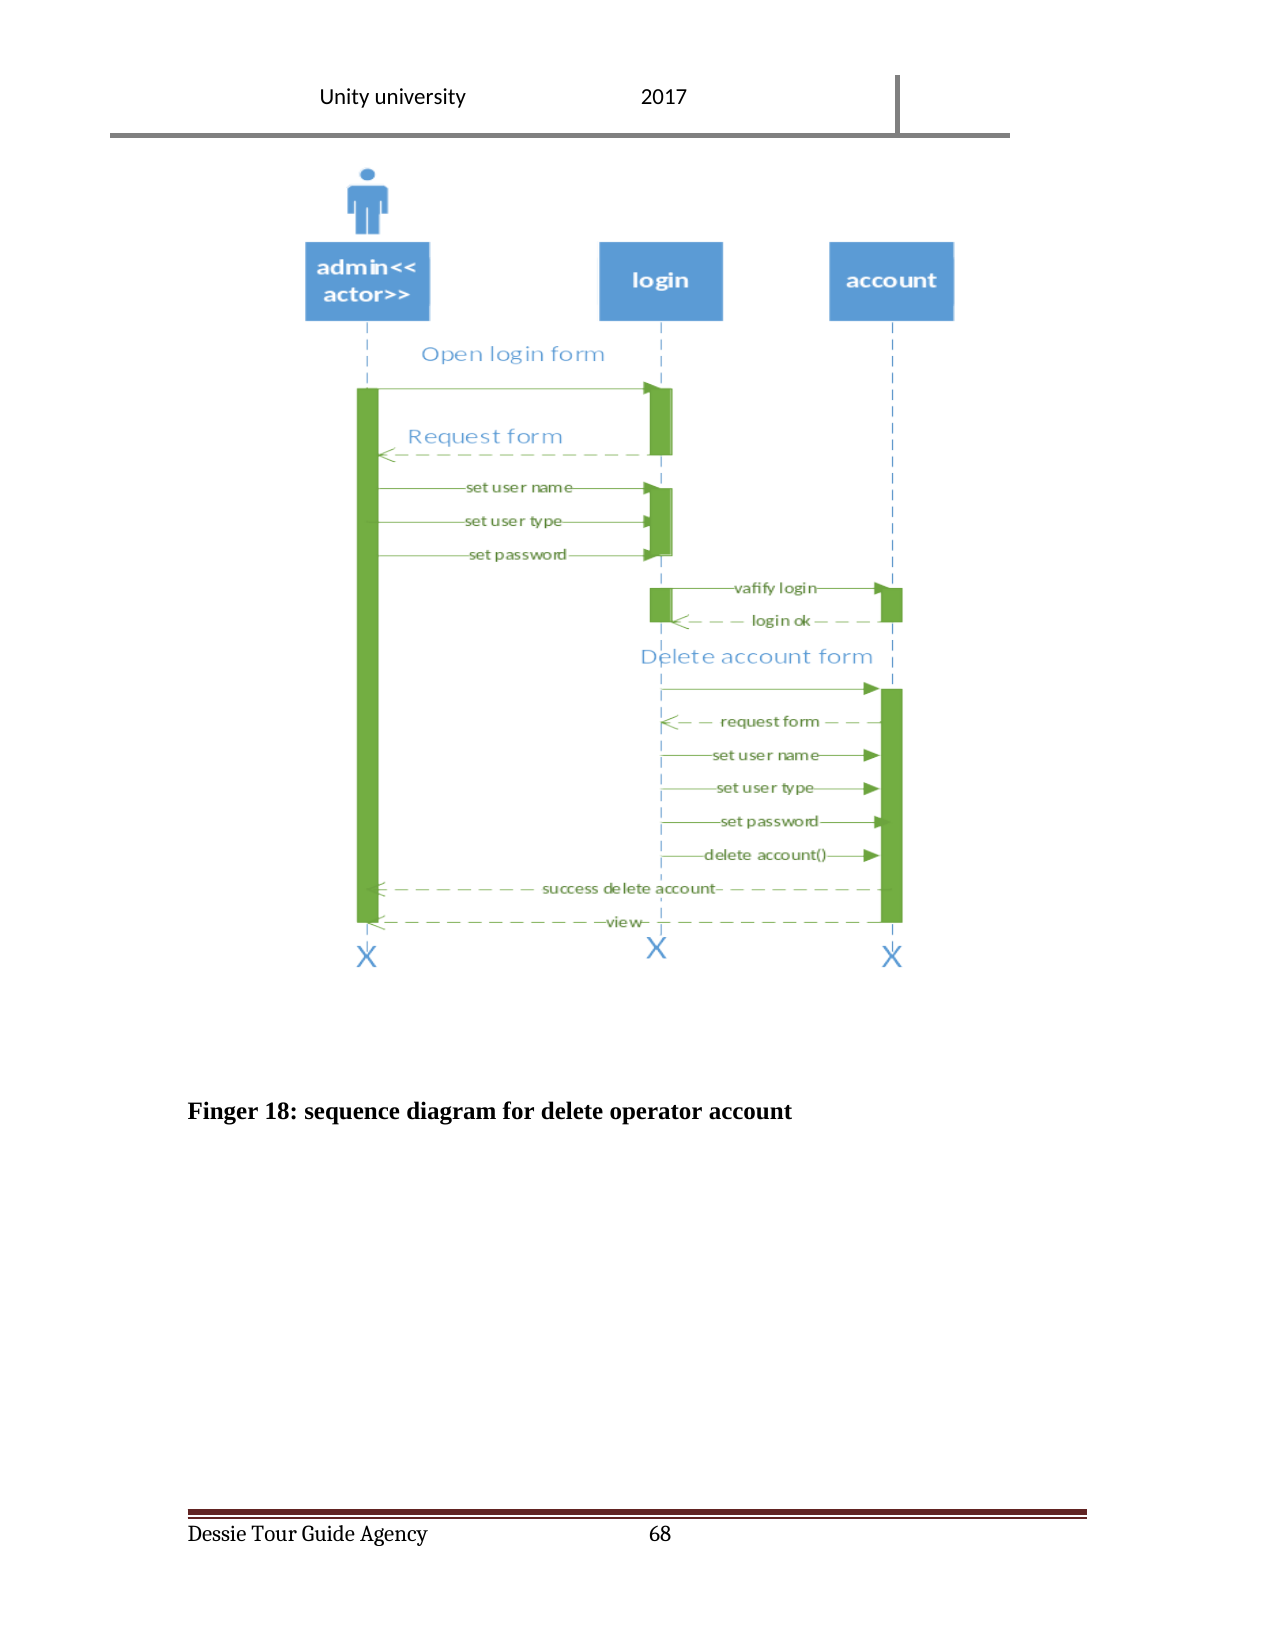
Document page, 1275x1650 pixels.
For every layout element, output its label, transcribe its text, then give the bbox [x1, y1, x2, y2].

text Finger 18: sequence diagram for delete operator account [187, 1096, 1087, 1125]
